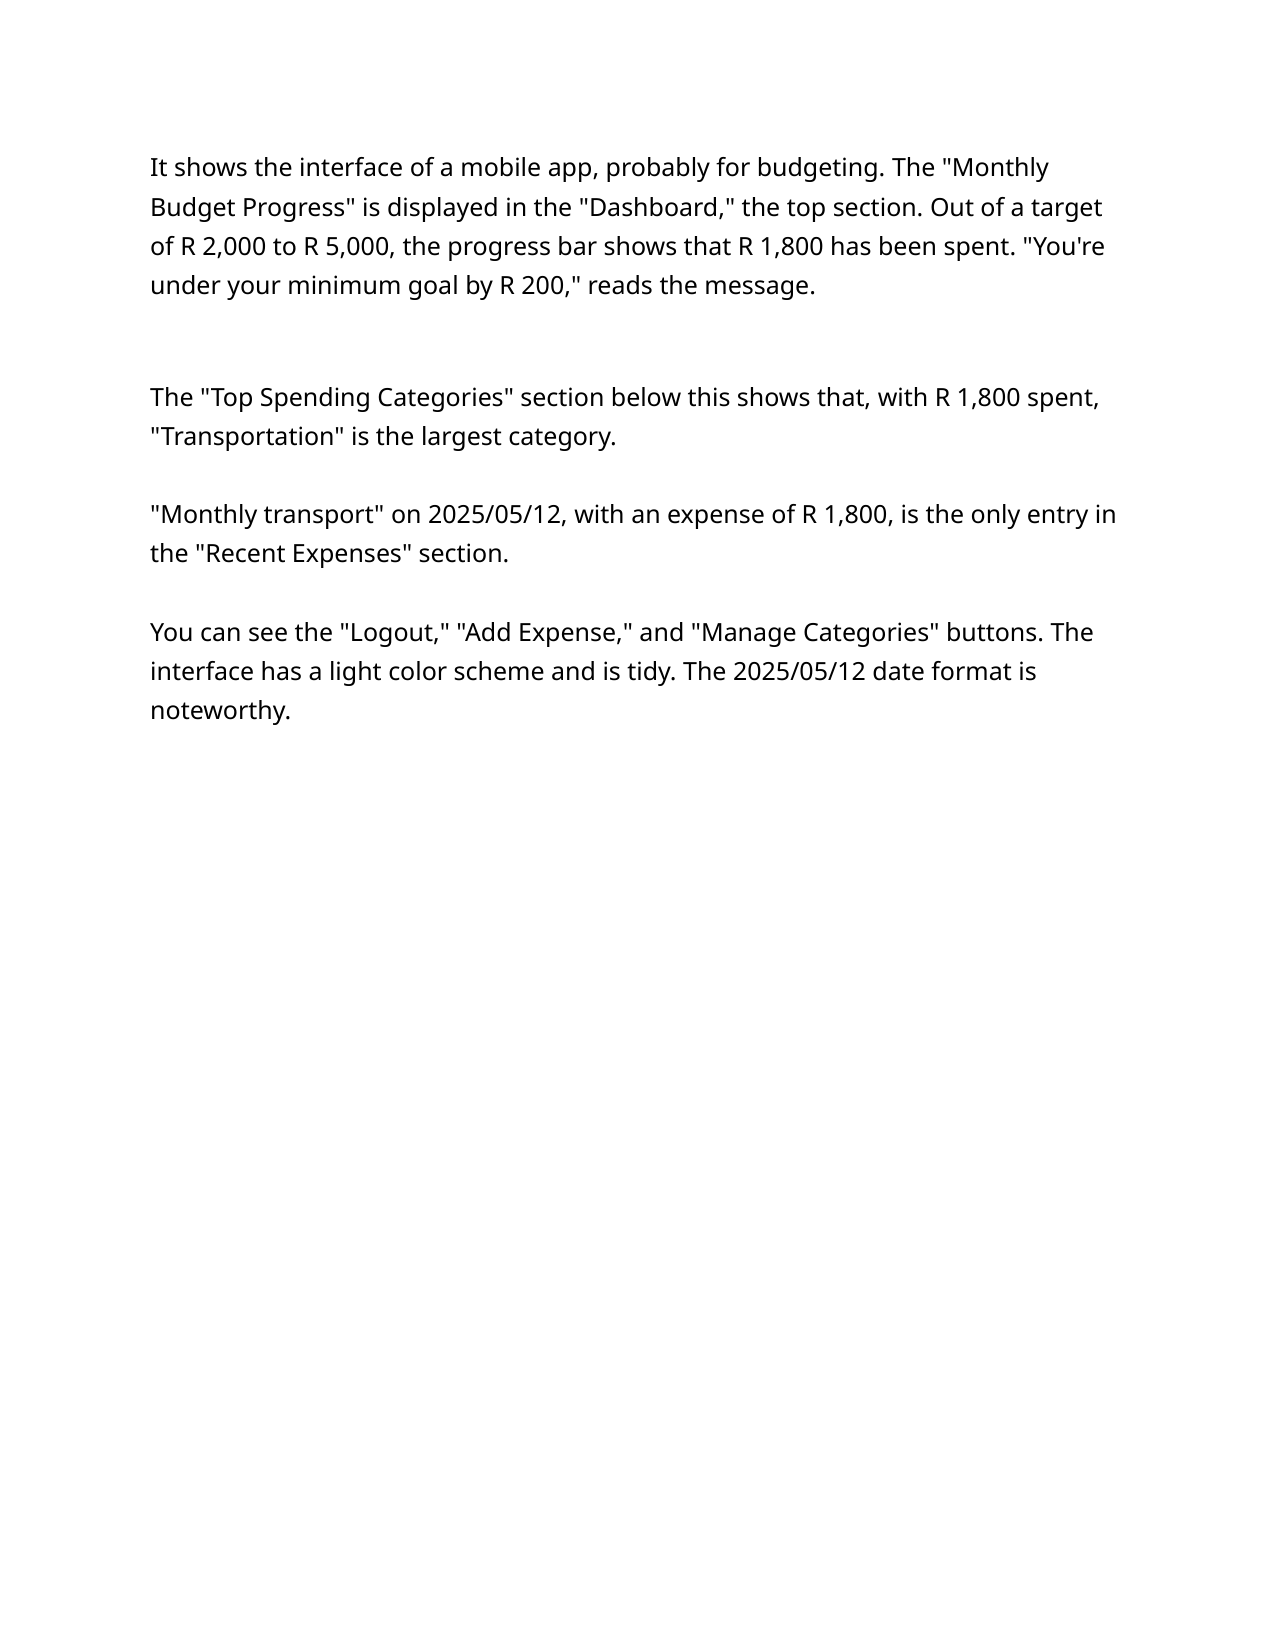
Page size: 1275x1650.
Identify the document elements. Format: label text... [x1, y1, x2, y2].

text The "Top Spending Categories" section below this shows that, with R 1,800 spent, "Transportation" is the largest category. "Monthly transport" on 2025/05/12, with an expense of R 1,800, is the only entry in the "Recent Expenses" section. You can see the "Logout," "Add Expense," and "Manage Categories" buttons. The interface has a light color scheme and is tidy. The 2025/05/12 date format is noteworthy. [150, 379, 1125, 727]
text It shows the interface of a mobile app, probably for budgeting. The "Monthly Budget Progress" is displayed in the "Dashboard," the top section. Out of a target of R 2,000 to R 5,000, the progress bar shows that R 1,800 has been spent. "You're under your minimum goal by R 200," reads the message. [150, 150, 1125, 302]
